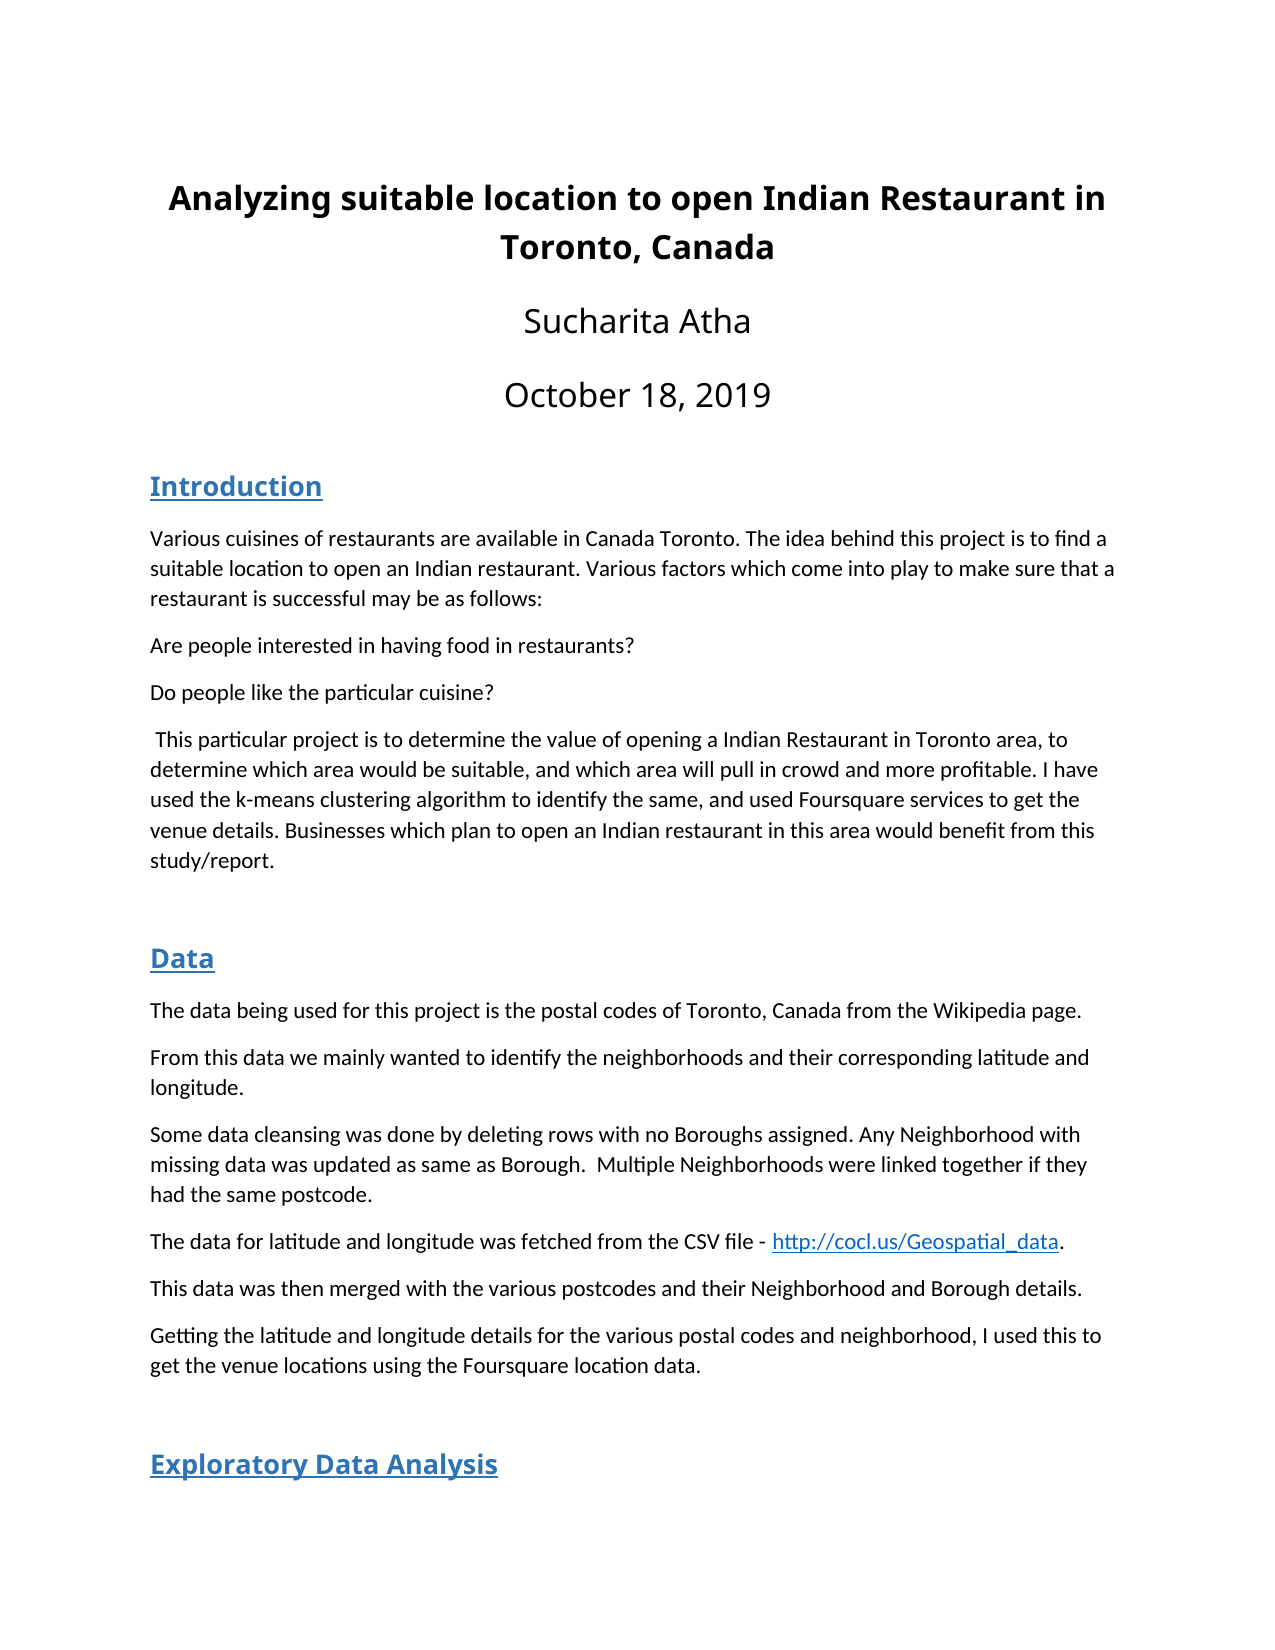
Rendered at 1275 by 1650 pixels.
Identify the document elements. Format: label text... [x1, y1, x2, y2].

subtitle Sucharita Atha [150, 298, 1125, 343]
text The data for latitude and longitude was fetched from the CSV file - http://cocl.us/Geospatial_data. [150, 1227, 1125, 1256]
subtitle Analyzing suitable location to open Indian Restaurant in Toronto, Canada [150, 175, 1125, 269]
text This data was then merged with the various postcodes and their Neighborhood and Borough details. [150, 1274, 1125, 1302]
subtitle October 18, 2019 [150, 372, 1125, 417]
text From this data we mainly wanted to identify the neighborhoods and their corresponding latitude and longitude. [150, 1043, 1125, 1101]
text The data being used for this project is the postal codes of Toronto, Canada from the Wikipedia page. [150, 996, 1125, 1024]
text Introduction [150, 468, 1125, 504]
text Various cuisines of restaurants are available in Canada Toronto. The idea behind this project is to find a suitable location to open an Indian restaurant. Various factors which come into play to make sure that a restaurant is successful may be as follows: [150, 524, 1125, 613]
text Do people like the particular cuisine? [150, 678, 1125, 706]
text Getting the latitude and longitude details for the various postal codes and neighborhood, I used this to get the venue locations using the Foursquare location data. [150, 1321, 1125, 1379]
text Exploratory Data Analysis [150, 1445, 1125, 1482]
text This particular project is to determine the value of opening a Indian Restaurant in Toronto area, to determine which area would be suitable, and which area will pull in crowd and more profitable. I have used the k-means clustering algorithm to identify the same, and used Foursquare services to get the venue details. Businesses which plan to open an Indian restaurant in this area would benefit from this study/report. [150, 725, 1125, 874]
text Data [150, 940, 1125, 977]
text Some data cleansing was done by deleting rows with no Boroughs assigned. Any Neighborhood with missing data was updated as same as Borough. Multiple Neighborhoods were linked together if they had the same postcode. [150, 1120, 1125, 1209]
text Are people interested in having food in restaurants? [150, 631, 1125, 659]
